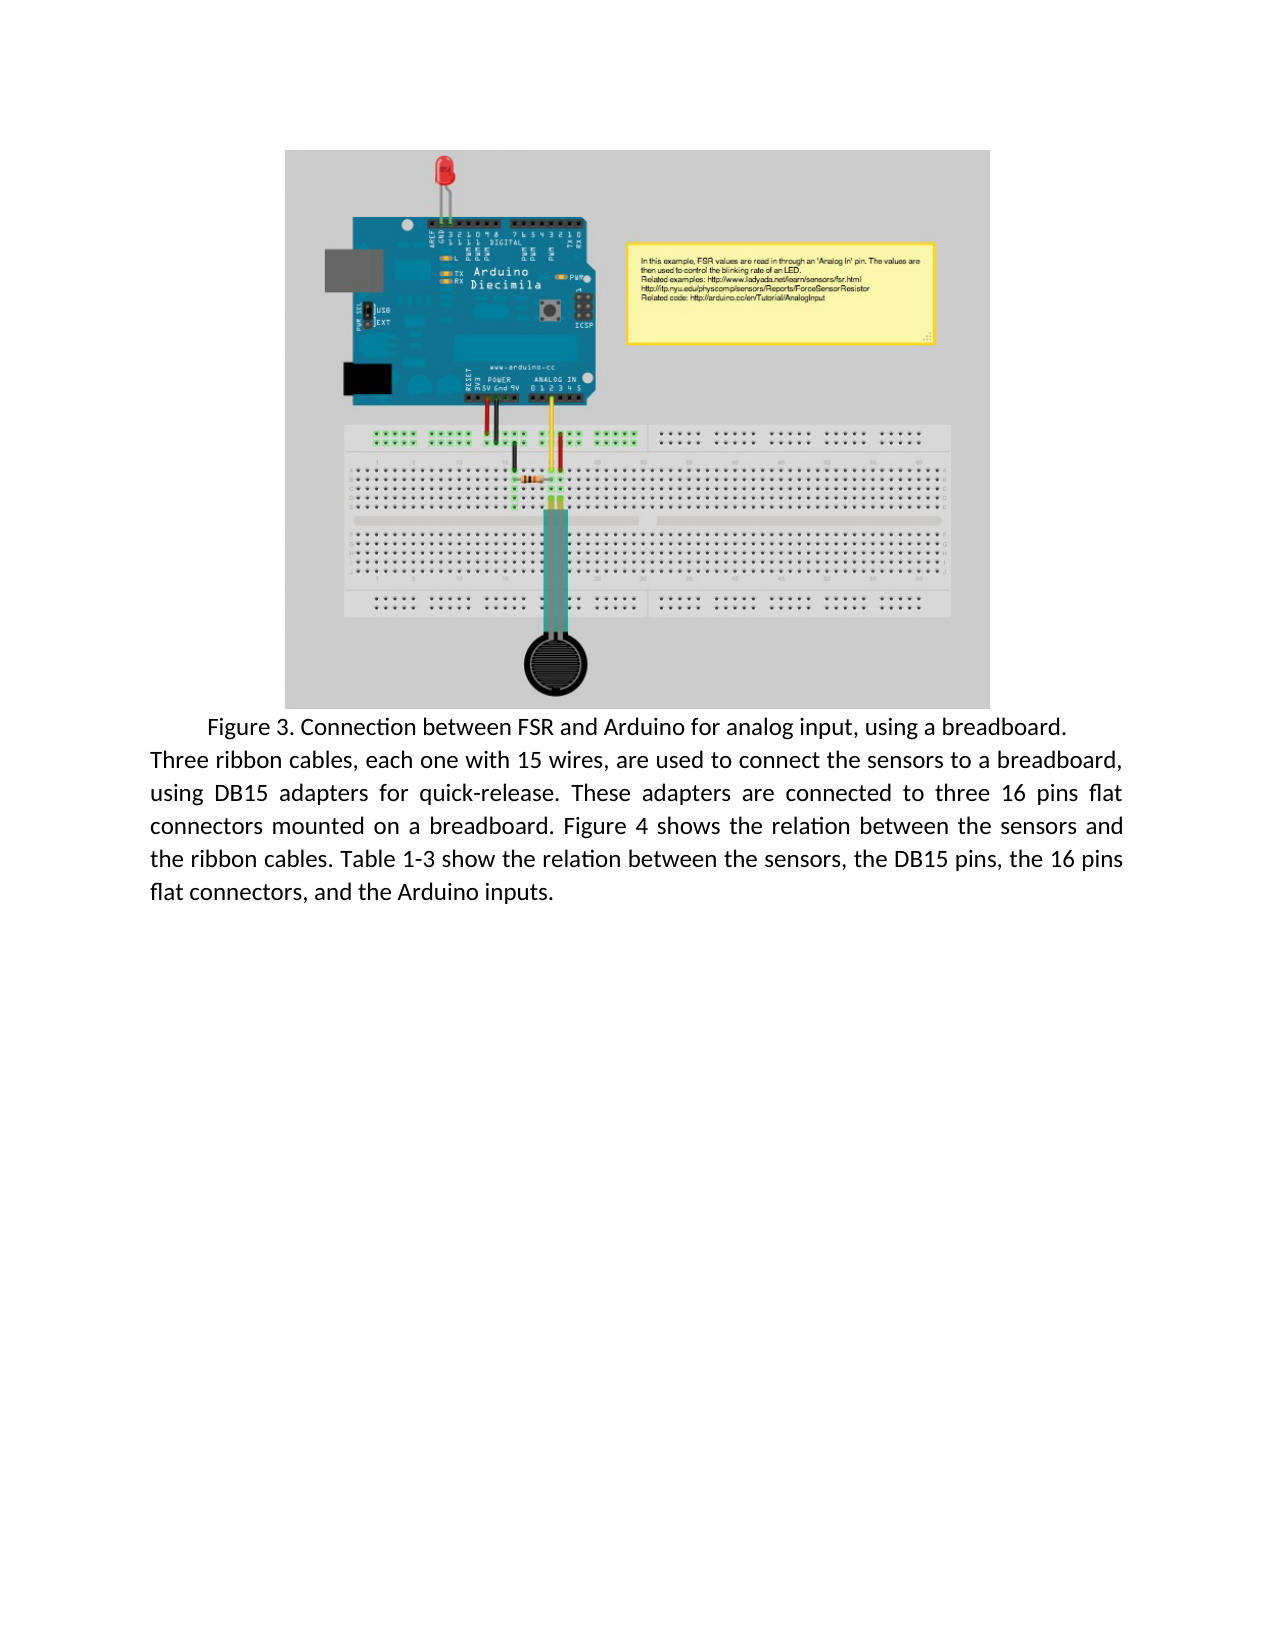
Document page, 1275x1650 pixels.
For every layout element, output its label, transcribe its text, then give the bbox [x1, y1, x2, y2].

text Three ribbon cables, each one with 15 wires, are used to connect the sensors to a breadboard, using DB15 adapters for quick-release. These adapters are connected to three 16 pins flat connectors mounted on a breadboard. Figure 4 shows the relation between the sensors and the ribbon cables. Table 1-3 show the relation between the sensors, the DB15 pins, the 16 pins flat connectors, and the Arduino inputs. [150, 744, 1125, 906]
text Figure 3. Connection between FSR and Arduino for analog input, using a breadboard. [150, 711, 1125, 742]
picture [284, 150, 991, 709]
